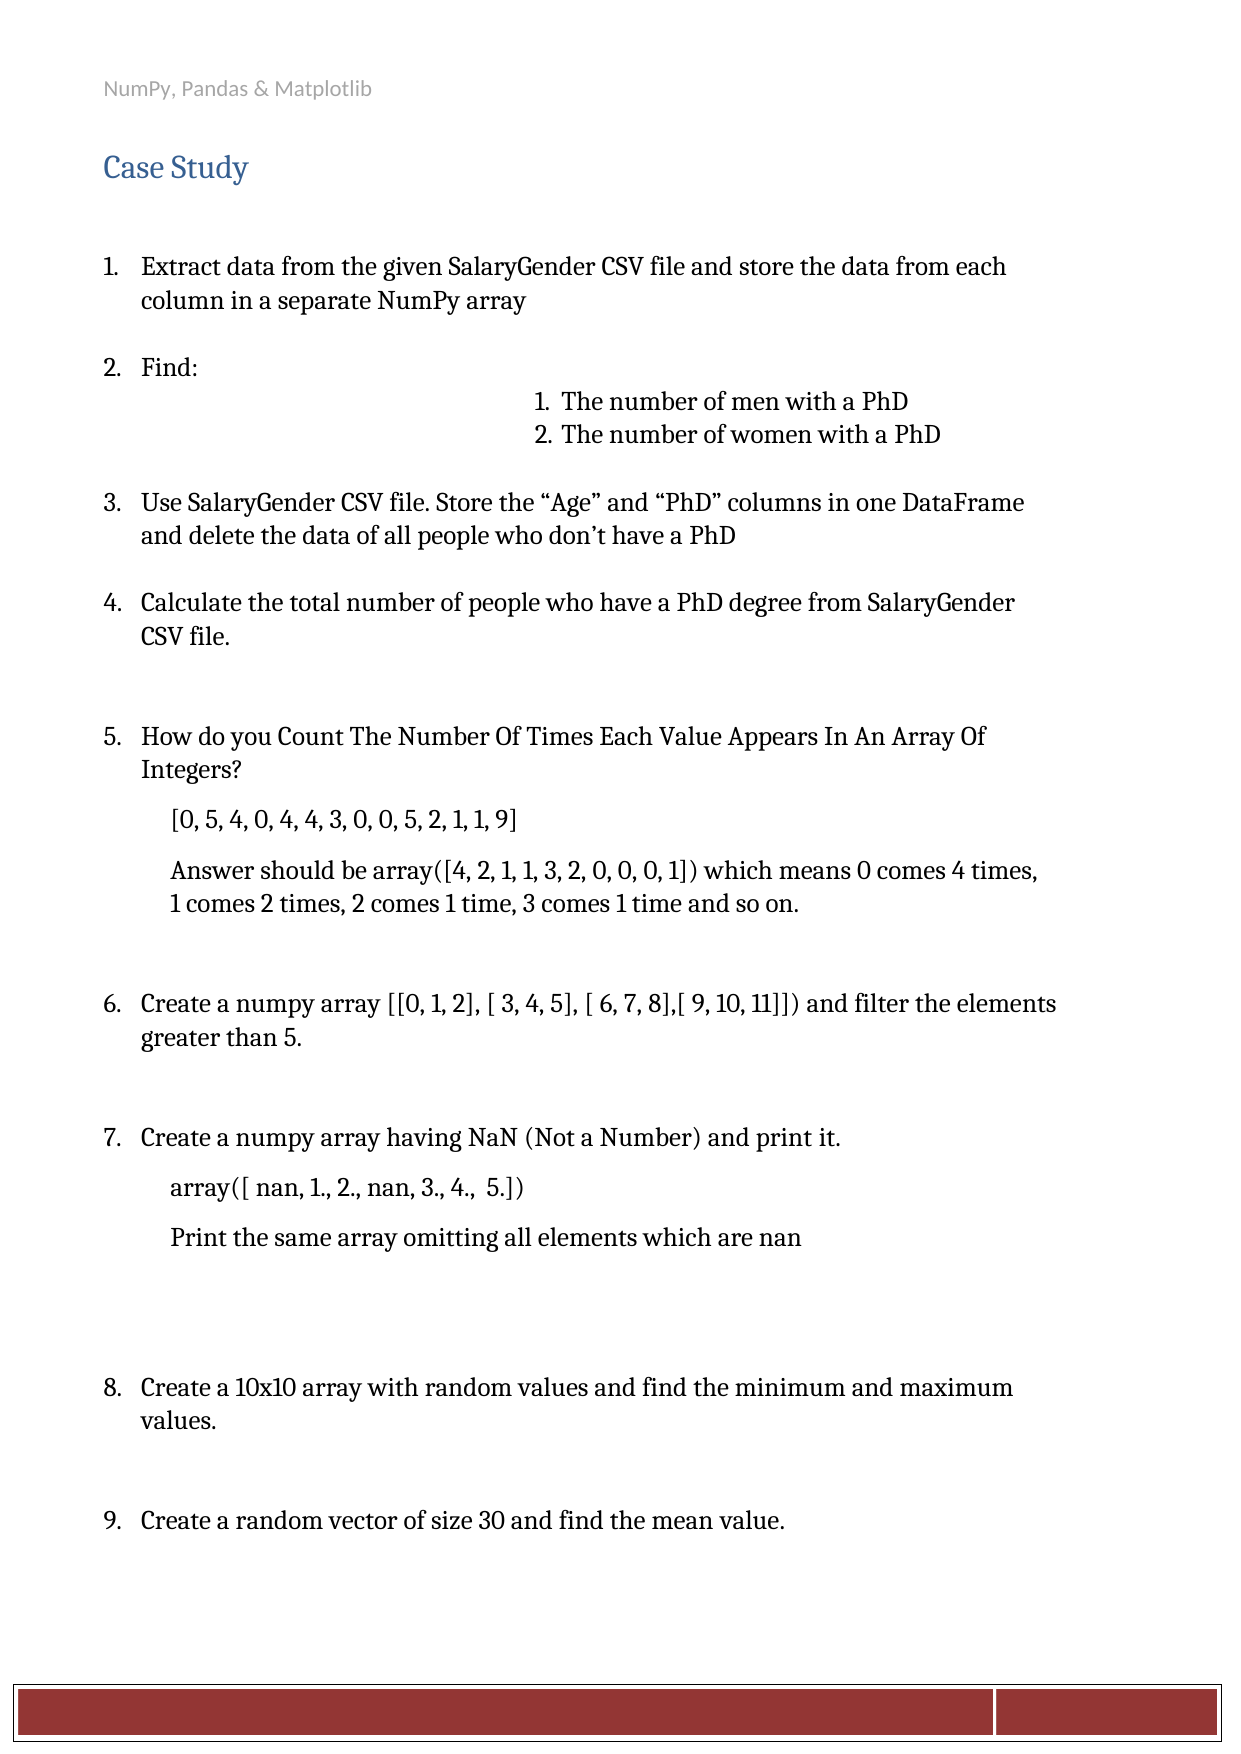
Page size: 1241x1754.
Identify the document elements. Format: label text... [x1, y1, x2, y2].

text [0, 5, 4, 0, 4, 4, 3, 0, 0, 5, 2, 1, 1, 9] [170, 804, 1103, 836]
text Case Study [103, 149, 1103, 187]
text Answer should be array([4, 2, 1, 1, 3, 2, 0, 0, 0, 1]) which means 0 comes 4 times, [170, 855, 1103, 886]
text Print the same array omitting all elements which are nan [170, 1222, 1103, 1253]
list Create a numpy array having NaN (Not a Number) and print it. array([ nan, 1., 2., nan, 3., 4., 5.]) [103, 1122, 862, 1203]
picture [18, 1689, 993, 1735]
list The number of women with a PhD [534, 419, 1103, 451]
list The number of men with a PhD [534, 386, 1103, 417]
list Create a random vector of size 30 and find the mean value. [103, 1505, 1103, 1536]
list Find: [103, 352, 1103, 383]
list How do you Count The Number Of Times Each Value Appears In An Array Of Integers? [103, 721, 1090, 785]
picture [996, 1689, 1217, 1735]
text 1 comes 2 times, 2 comes 1 time, 3 comes 1 time and so on. [170, 888, 1103, 920]
list Calculate the total number of people who have a PhD degree from SalaryGender CSV file. [103, 587, 1060, 652]
list Create a numpy array [[0, 1, 2], [ 3, 4, 5], [ 6, 7, 8],[ 9, 10, 11]]) and filter the elements greater than 5. [103, 988, 1091, 1053]
list Create a 10x10 array with random values and find the minimum and maximum values. [103, 1372, 1089, 1436]
list Extract data from the given SalaryGender CSV file and store the data from each column in a separate NumPy array [103, 251, 1047, 316]
list Use SalaryGender CSV file. Store the “Age” and “PhD” columns in one DataFrame and delete the data of all people who don’t have a PhD [103, 487, 1064, 551]
